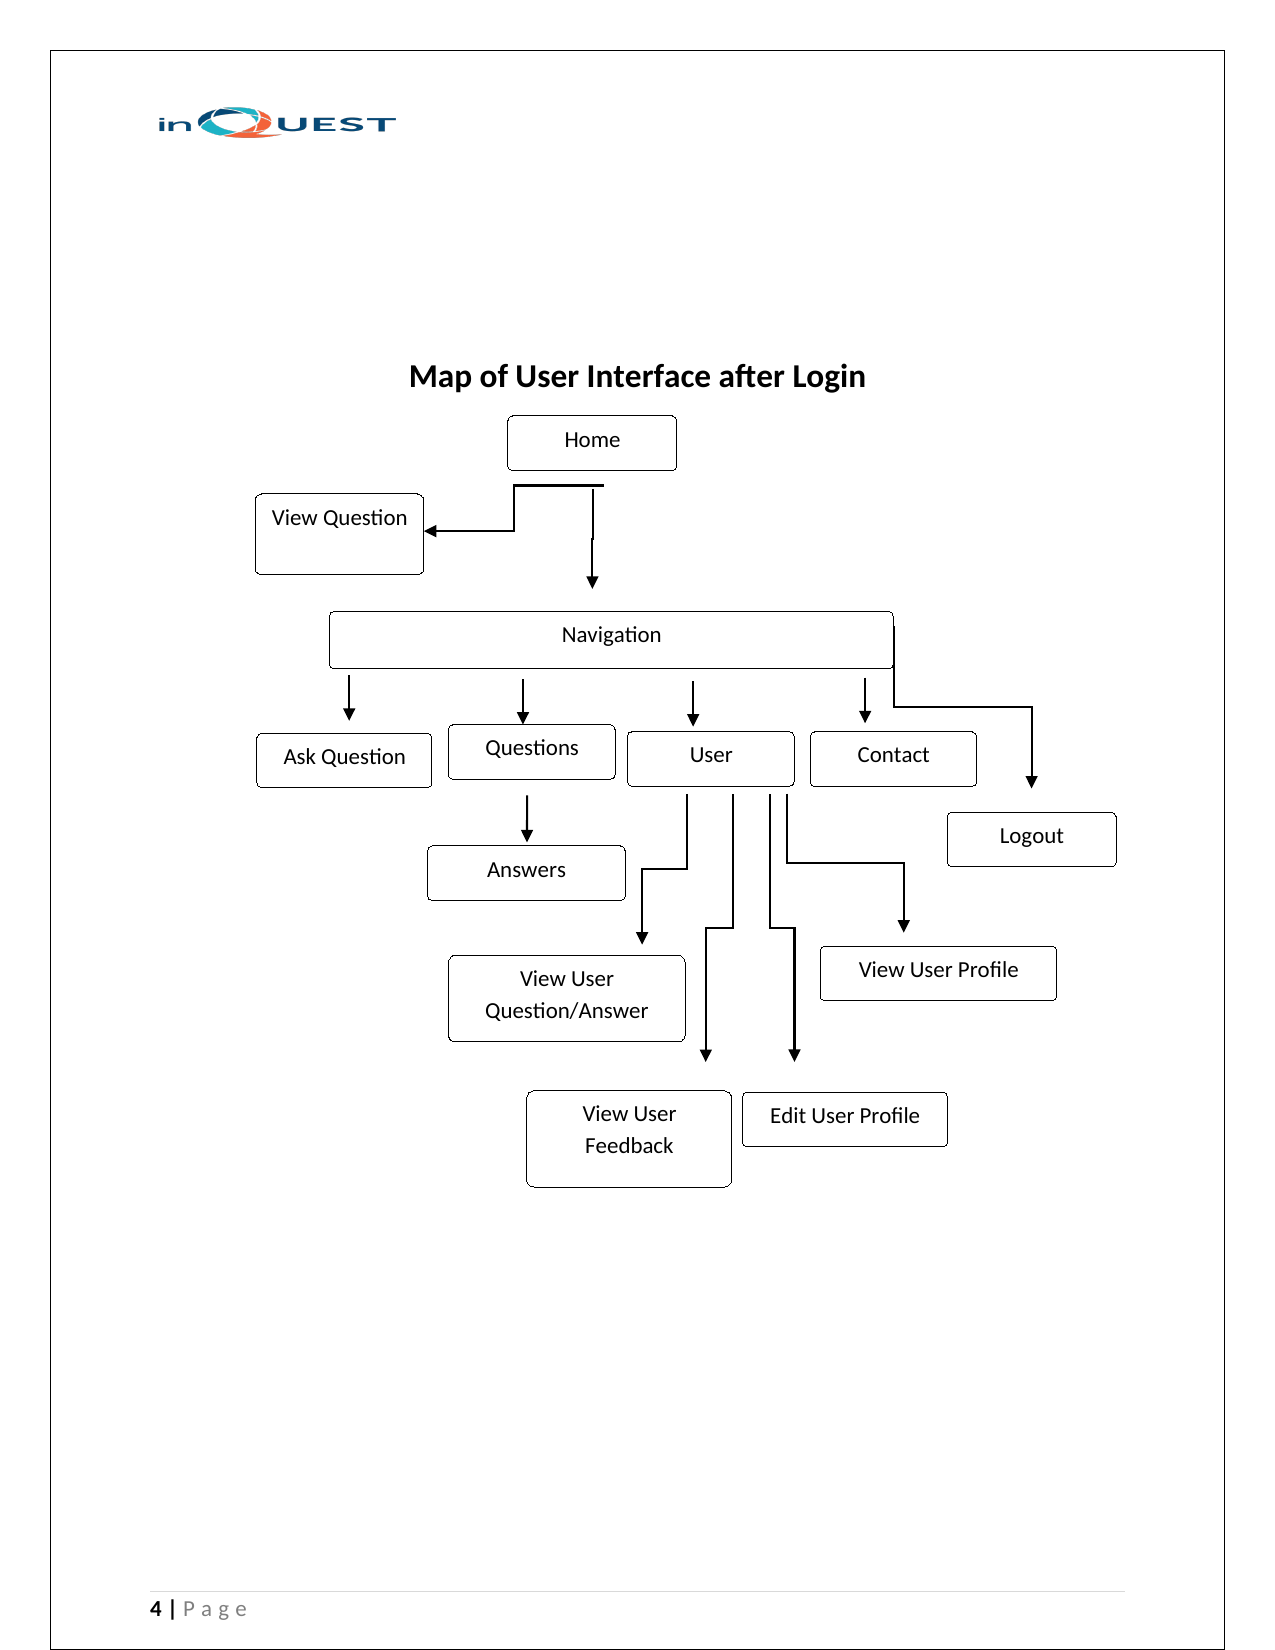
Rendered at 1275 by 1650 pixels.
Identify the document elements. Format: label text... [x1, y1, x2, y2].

text Map of User Interface after Login [150, 356, 1125, 396]
picture [150, 75, 400, 171]
